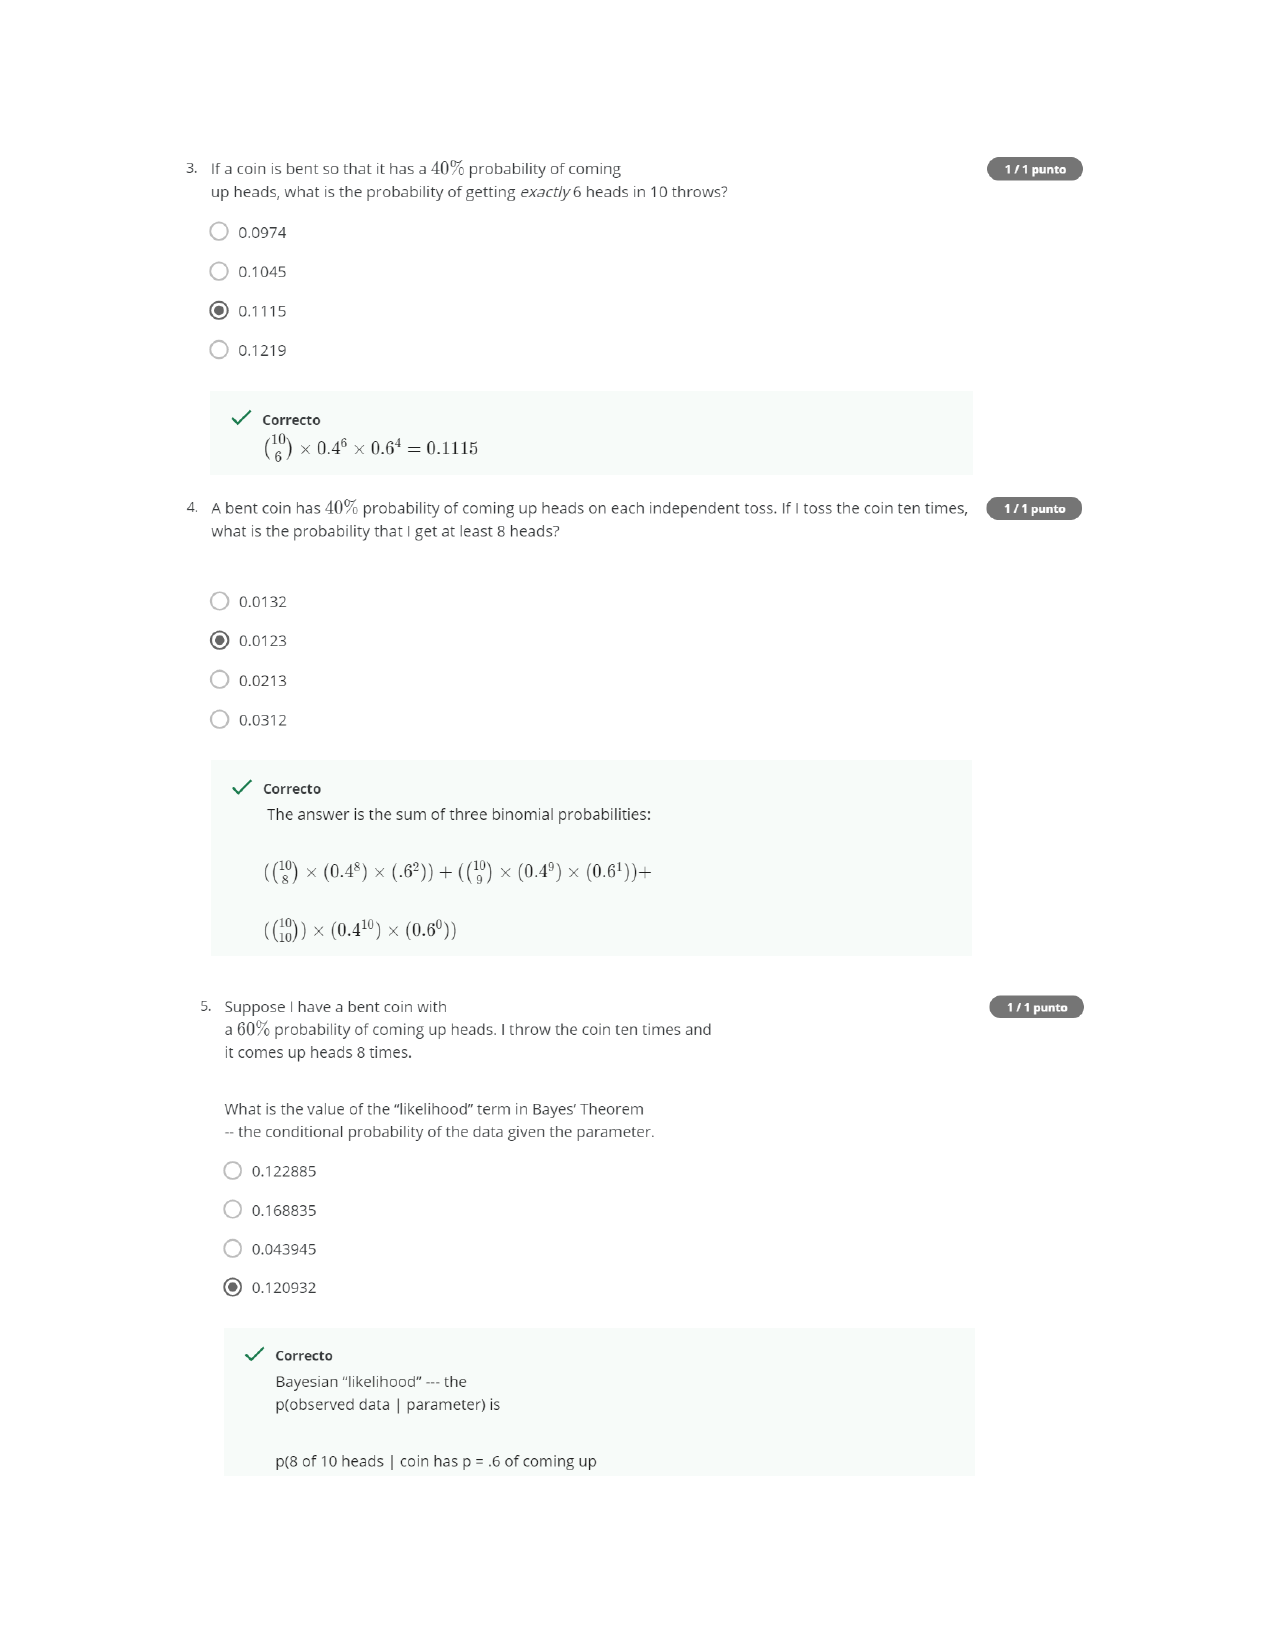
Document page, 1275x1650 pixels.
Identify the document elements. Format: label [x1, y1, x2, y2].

picture [177, 147, 1098, 483]
picture [177, 977, 1098, 1476]
picture [177, 484, 1098, 976]
